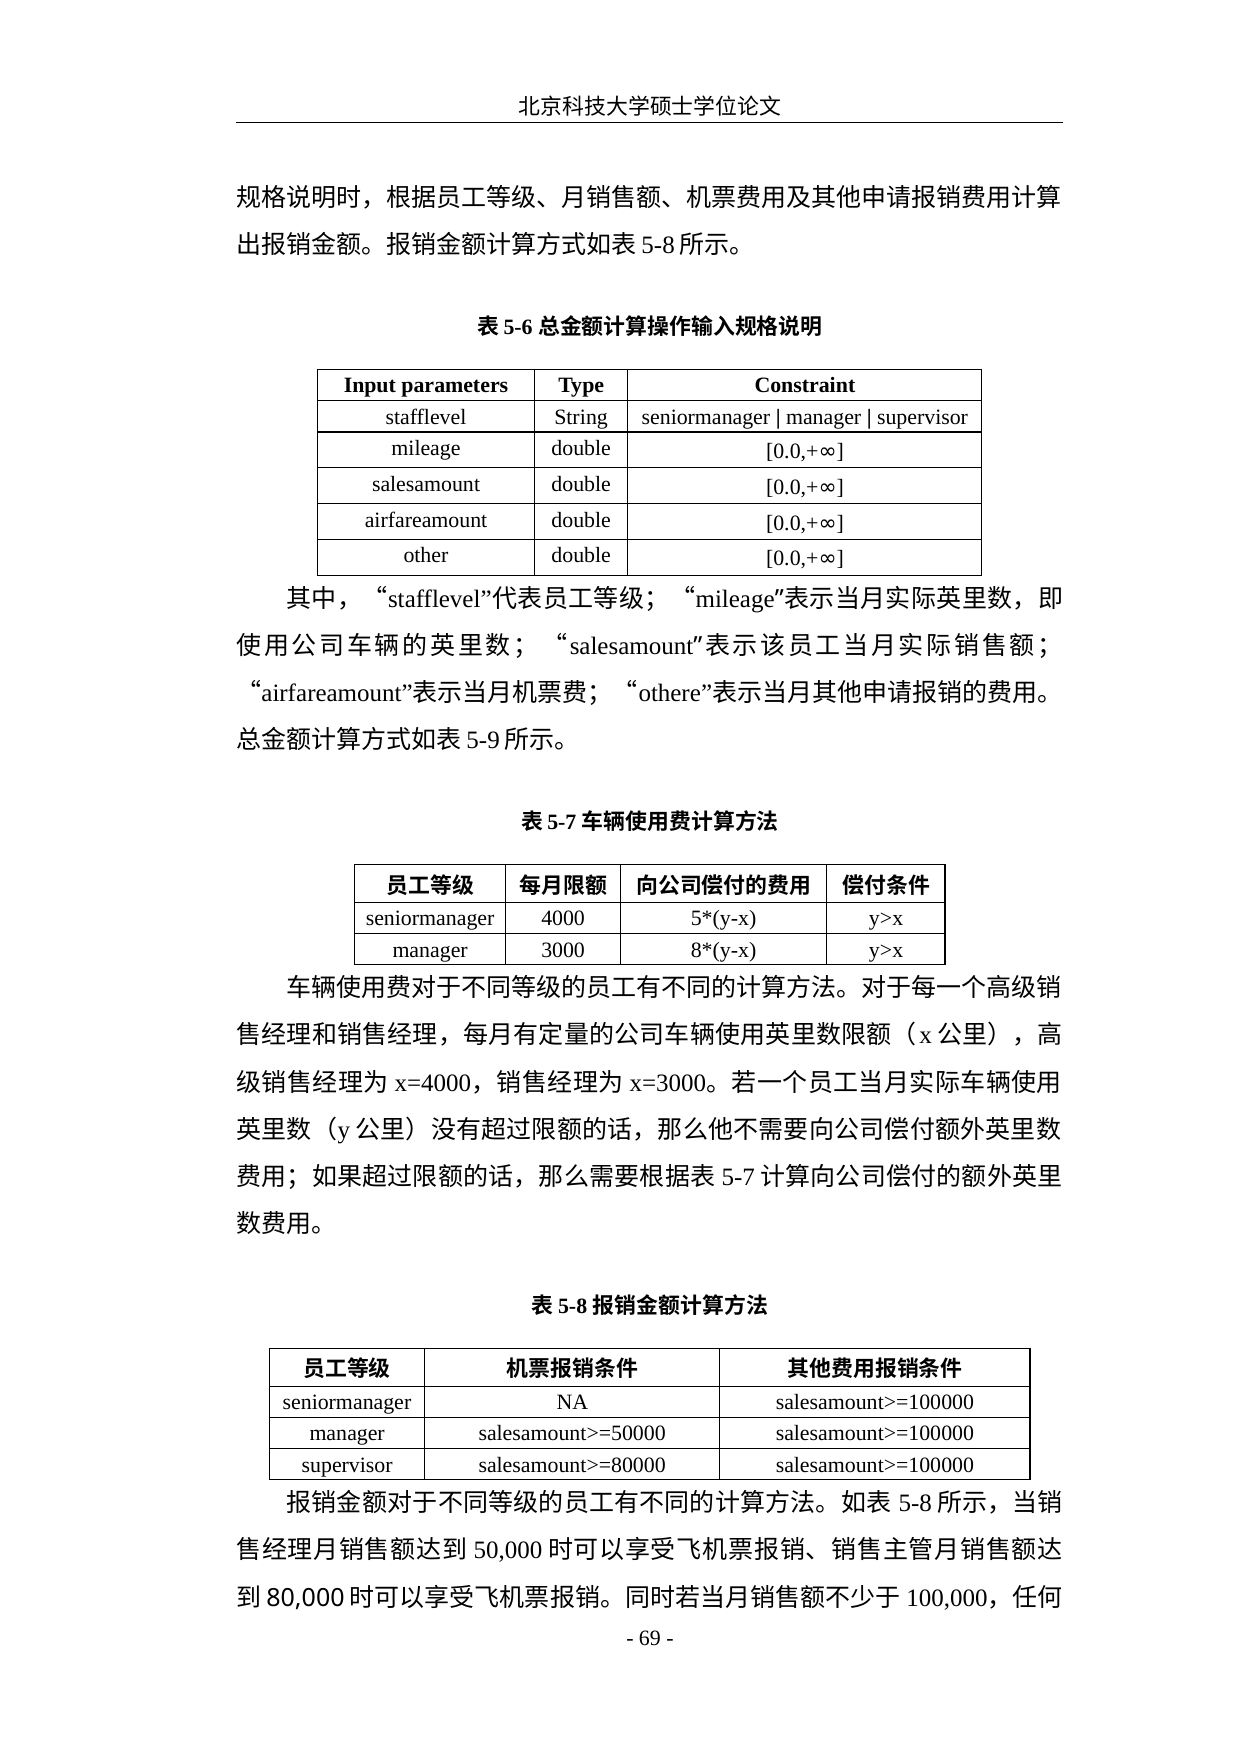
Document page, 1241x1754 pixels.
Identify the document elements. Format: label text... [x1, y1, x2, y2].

table_cell other [318, 540, 534, 575]
table_cell String [535, 401, 627, 431]
table_cell salesamount>=80000 [425, 1449, 719, 1479]
text 表5-8 报销金额计算方法 [236, 1288, 1063, 1319]
text 其中，“stafflevel”代表员工等级；“mileage”表示当月实际英里数，即使用公司车辆的英里数；“salesamount”表示该员工当月实际销售额；“airfareamount”表示当月机票费；“othere”表示当月其他申请报销的费用。总金额计算方式如表5-9所示。 [236, 578, 1063, 756]
table_cell salesamount>=100000 [720, 1418, 1029, 1448]
table_cell 3000 [506, 934, 620, 964]
table_cell salesamount [318, 468, 534, 503]
table_header 其他费用报销条件 [720, 1349, 1029, 1386]
table_header Constraint [628, 370, 981, 400]
table_cell salesamount>=50000 [425, 1418, 719, 1448]
table_cell mileage [318, 433, 534, 467]
text 表5-6 总金额计算操作输入规格说明 [236, 309, 1063, 341]
table_cell seniormanager [355, 903, 505, 933]
table_cell y>x [827, 903, 944, 933]
table_header 每月限额 [506, 865, 620, 902]
table_cell manager [355, 934, 505, 964]
table_cell salesamount>=100000 [720, 1387, 1029, 1417]
table_cell y>x [827, 934, 944, 964]
table_cell double [535, 433, 627, 467]
table_header 偿付条件 [827, 865, 944, 902]
table_cell NA [425, 1387, 719, 1417]
table_cell supervisor [270, 1449, 424, 1479]
table_header Input parameters [318, 370, 534, 400]
table_header 向公司偿付的费用 [621, 865, 826, 902]
table_cell 5*(y-x) [621, 903, 826, 933]
table_header Type [535, 370, 627, 400]
table_cell salesamount>=100000 [720, 1449, 1029, 1479]
table_cell double [535, 540, 627, 575]
table_cell seniormanager | manager | supervisor [628, 401, 981, 431]
table_cell manager [270, 1418, 424, 1448]
text 车辆使用费对于不同等级的员工有不同的计算方法。对于每一个高级销售经理和销售经理，每月有定量的公司车辆使用英里数限额（x公里），高级销售经理为x=4000，销售经理为x=3000。若一个员工当月实际车辆使用英里数（y公里）没有超过限额的话，那么他不需要向公司偿付额外英里数费用；如果超过限额的话，那么需要根据表5-7计算向公司偿付的额外英里数费用。 [236, 968, 1063, 1239]
table_cell [0.0,+∞] [628, 468, 981, 503]
text 报销金额对于不同等级的员工有不同的计算方法。如表5-8所示，当销售经理月销售额达到50,000时可以享受飞机票报销、销售主管月销售额达到80,000时可以享受飞机票报销。同时若当月销售额不少于100,000，任何等级的员工都能享受其他费用报销。 [236, 1483, 1063, 1613]
table_cell 4000 [506, 903, 620, 933]
table_cell double [535, 504, 627, 539]
table_cell [0.0,+∞] [628, 540, 981, 575]
table_cell seniormanager [270, 1387, 424, 1417]
table_cell stafflevel [318, 401, 534, 431]
table_cell 8*(y-x) [621, 934, 826, 964]
table_header 员工等级 [355, 865, 505, 902]
table_cell [0.0,+∞] [628, 433, 981, 467]
table_cell [0.0,+∞] [628, 504, 981, 539]
table_header 员工等级 [270, 1349, 424, 1386]
text 表5-7 车辆使用费计算方法 [236, 804, 1063, 836]
table_cell airfareamount [318, 504, 534, 539]
table_cell double [535, 468, 627, 503]
table_header 机票报销条件 [425, 1349, 719, 1386]
